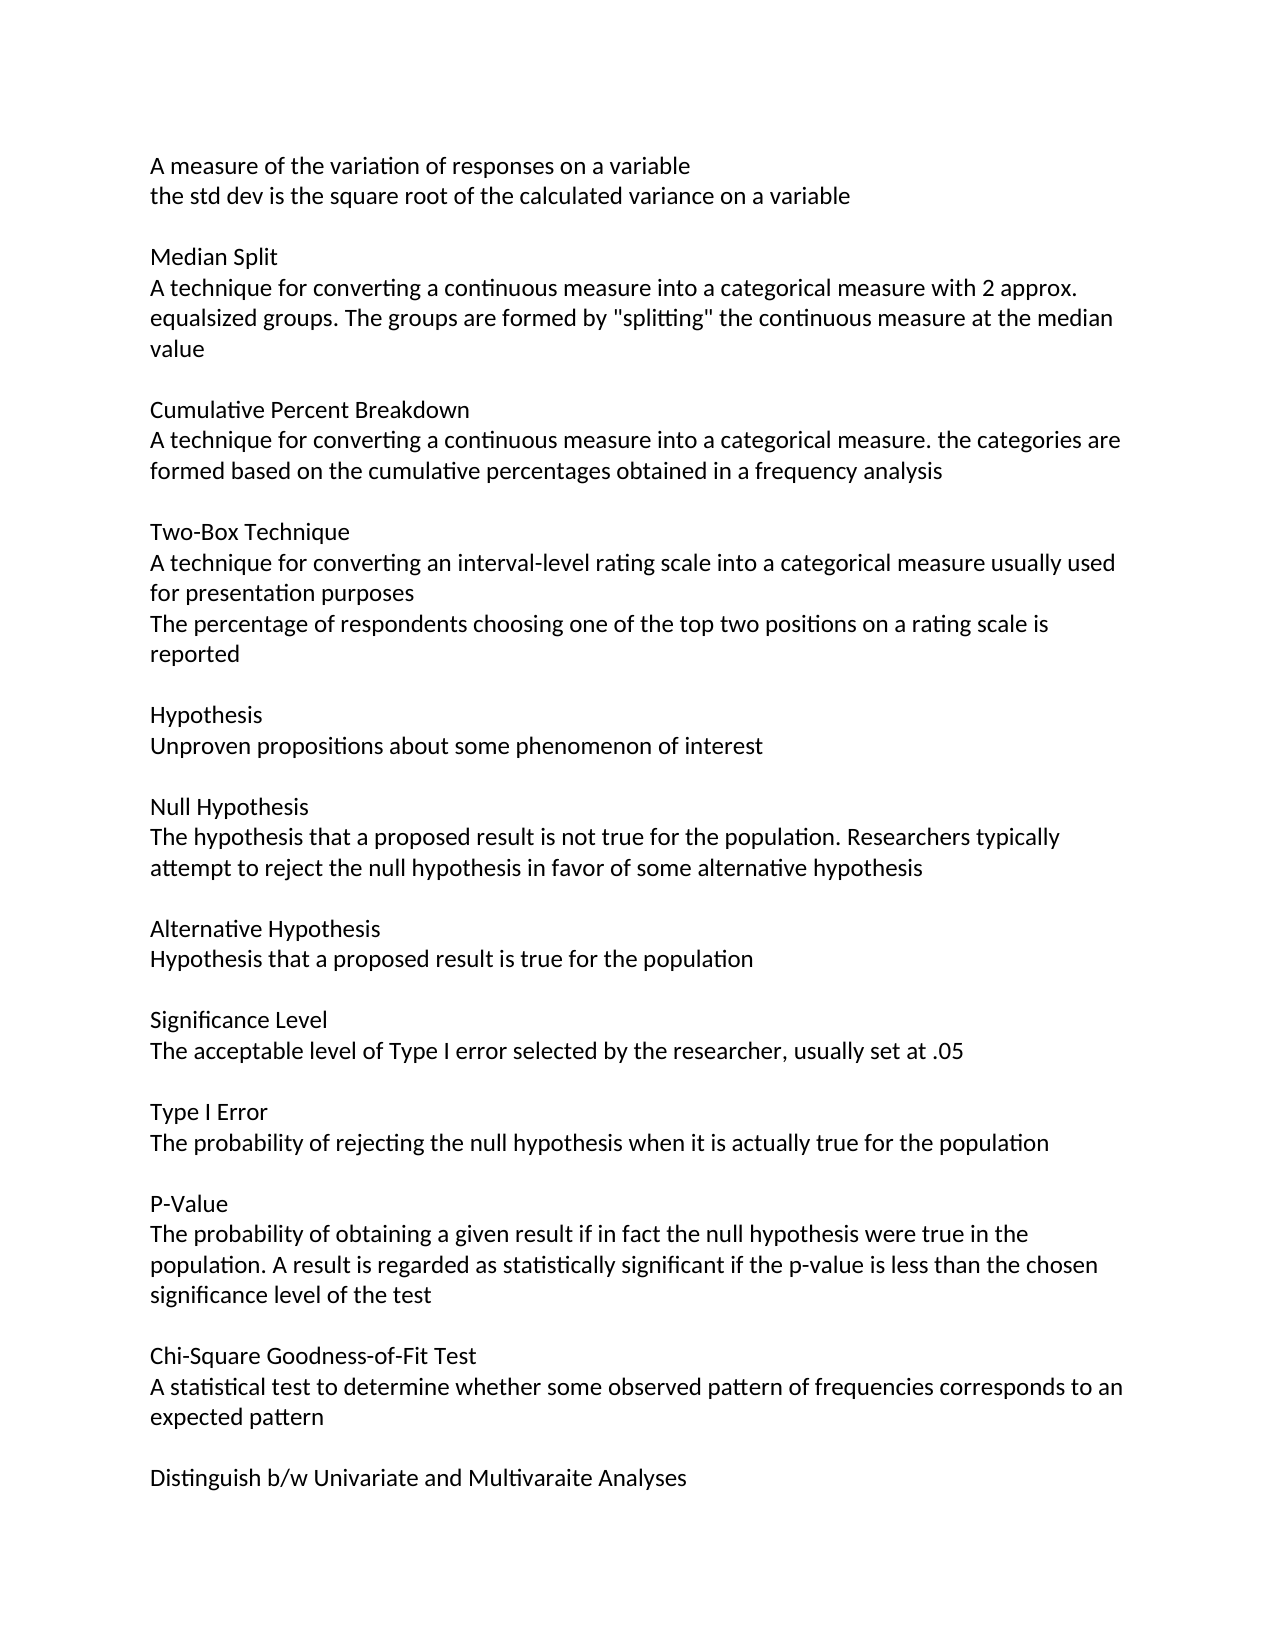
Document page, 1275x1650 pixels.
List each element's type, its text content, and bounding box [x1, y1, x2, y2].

text The percentage of respondents choosing one of the top two positions on a rating scale is reported [150, 608, 1125, 669]
text The hypothesis that a proposed result is not true for the population. Researchers typically attempt to reject the null hypothesis in favor of some alternative hypothesis [150, 821, 1125, 882]
text A technique for converting a continuous measure into a categorical measure. the categories are formed based on the cumulative percentages obtained in a frequency analysis [150, 425, 1125, 486]
text Cumulative Percent Breakdown [150, 394, 1125, 425]
text A technique for converting an interval-level rating scale into a categorical measure usually used for presentation purposes [150, 547, 1125, 608]
text Unproven propositions about some phenomenon of interest [150, 730, 1125, 760]
text The probability of rejecting the null hypothesis when it is actually true for the population [150, 1127, 1125, 1157]
text Median Split [150, 242, 1125, 272]
text A statistical test to determine whether some observed pattern of frequencies corresponds to an expected pattern [150, 1371, 1125, 1432]
text Chi-Square Goodness-of-Fit Test [150, 1340, 1125, 1371]
text Null Hypothesis [150, 791, 1125, 821]
text P-Value [150, 1188, 1125, 1218]
text A technique for converting a continuous measure into a categorical measure with 2 approx. equalsized groups. The groups are formed by "splitting" the continuous measure at the median value [150, 272, 1125, 364]
text Hypothesis [150, 699, 1125, 730]
text Significance Level [150, 1004, 1125, 1035]
text Distinguish b/w Univariate and Multivaraite Analyses [150, 1462, 1125, 1493]
text Alternative Hypothesis [150, 913, 1125, 943]
text Two-Box Technique [150, 516, 1125, 547]
text the std dev is the square root of the calculated variance on a variable [150, 181, 1125, 211]
text Hypothesis that a proposed result is true for the population [150, 943, 1125, 974]
text The probability of obtaining a given result if in fact the null hypothesis were true in the population. A result is regarded as statistically significant if the p-value is less than the chosen significance level of the test [150, 1218, 1125, 1310]
text A measure of the variation of responses on a variable [150, 150, 1125, 181]
text The acceptable level of Type I error selected by the researcher, usually set at .05 [150, 1035, 1125, 1066]
text Type I Error [150, 1096, 1125, 1127]
